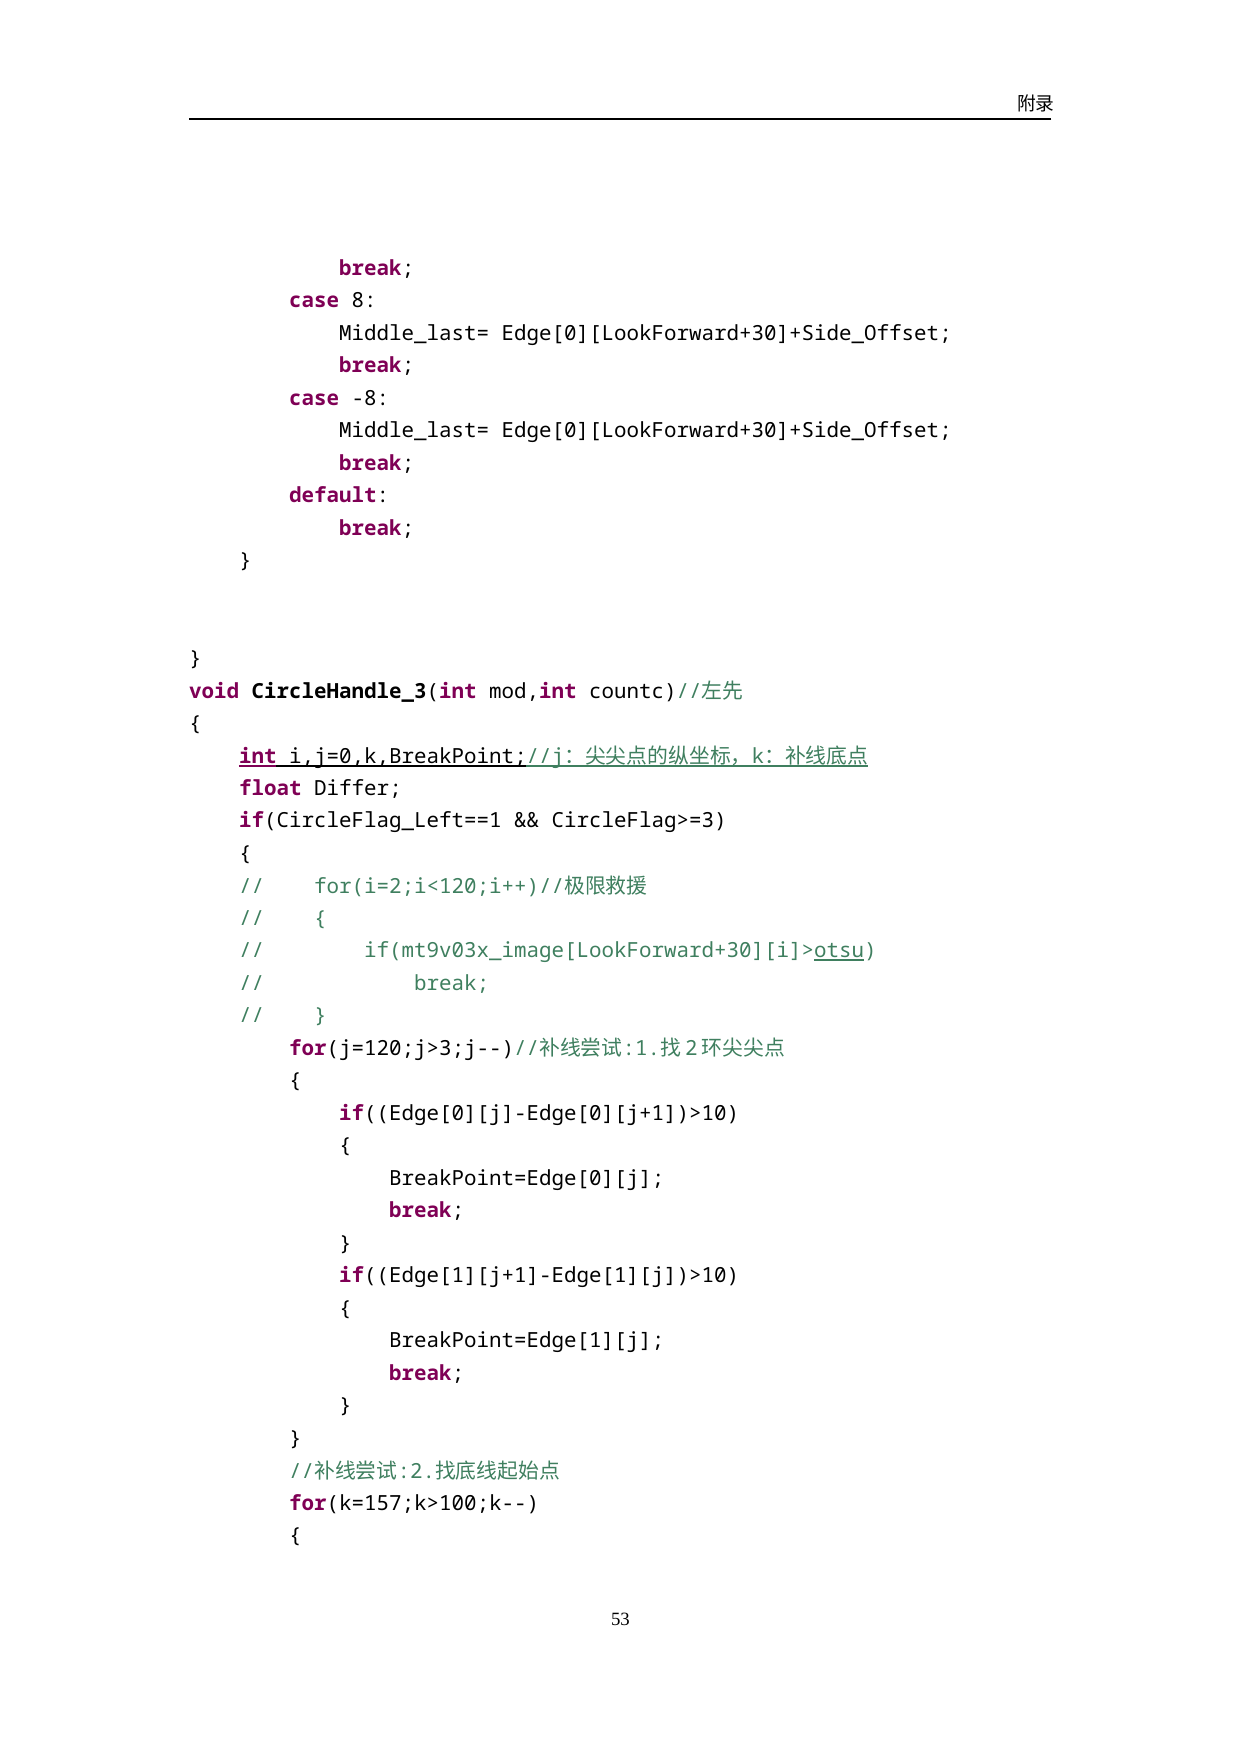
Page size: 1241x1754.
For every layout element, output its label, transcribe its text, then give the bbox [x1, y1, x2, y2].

text float Differ; [189, 771, 1051, 803]
text } [189, 543, 1051, 576]
text break; [189, 511, 1051, 543]
text Middle_last= Edge[0][LookForward+30]+Side_Offset; [189, 316, 1051, 348]
text if(CircleFlag_Left==1 && CircleFlag>=3) [189, 803, 1051, 836]
text } [189, 1388, 1051, 1421]
text if((Edge[1][j+1]-Edge[1][j])>10) [189, 1258, 1051, 1291]
text { [189, 1128, 1051, 1161]
text int i,j=0,k,BreakPoint;//j：尖尖点的纵坐标，k：补线底点 [189, 738, 1051, 771]
text { [189, 836, 1051, 868]
text break; [189, 1193, 1051, 1226]
text BreakPoint=Edge[1][j]; [189, 1323, 1051, 1356]
text default: [189, 478, 1051, 511]
text if((Edge[0][j]-Edge[0][j+1])>10) [189, 1096, 1051, 1128]
text break; [189, 251, 1051, 283]
text Middle_last= Edge[0][LookForward+30]+Side_Offset; [189, 413, 1051, 446]
text { [189, 1291, 1051, 1323]
text // for(i=2;i<120;i++)//极限救援 [189, 868, 1051, 901]
text } [189, 1421, 1051, 1453]
text BreakPoint=Edge[0][j]; [189, 1161, 1051, 1193]
text //补线尝试:2.找底线起始点 [189, 1453, 1051, 1486]
text // { [189, 901, 1051, 933]
text { [189, 1063, 1051, 1096]
text // if(mt9v03x_image[LookForward+30][i]>otsu) [189, 933, 1051, 966]
text void CircleHandle_3(int mod,int countc)//左先 [189, 673, 1051, 706]
text for(j=120;j>3;j--)//补线尝试:1.找2环尖尖点 [189, 1031, 1051, 1063]
text } [189, 641, 1051, 673]
text break; [189, 446, 1051, 478]
text for(k=157;k>100;k--) [189, 1486, 1051, 1518]
text break; [189, 348, 1051, 381]
text case 8: [189, 283, 1051, 316]
text { [189, 1518, 1051, 1551]
text } [189, 1226, 1051, 1258]
text break; [189, 1356, 1051, 1388]
text // break; [189, 966, 1051, 998]
text case -8: [189, 381, 1051, 413]
text { [189, 706, 1051, 738]
text // } [189, 998, 1051, 1031]
